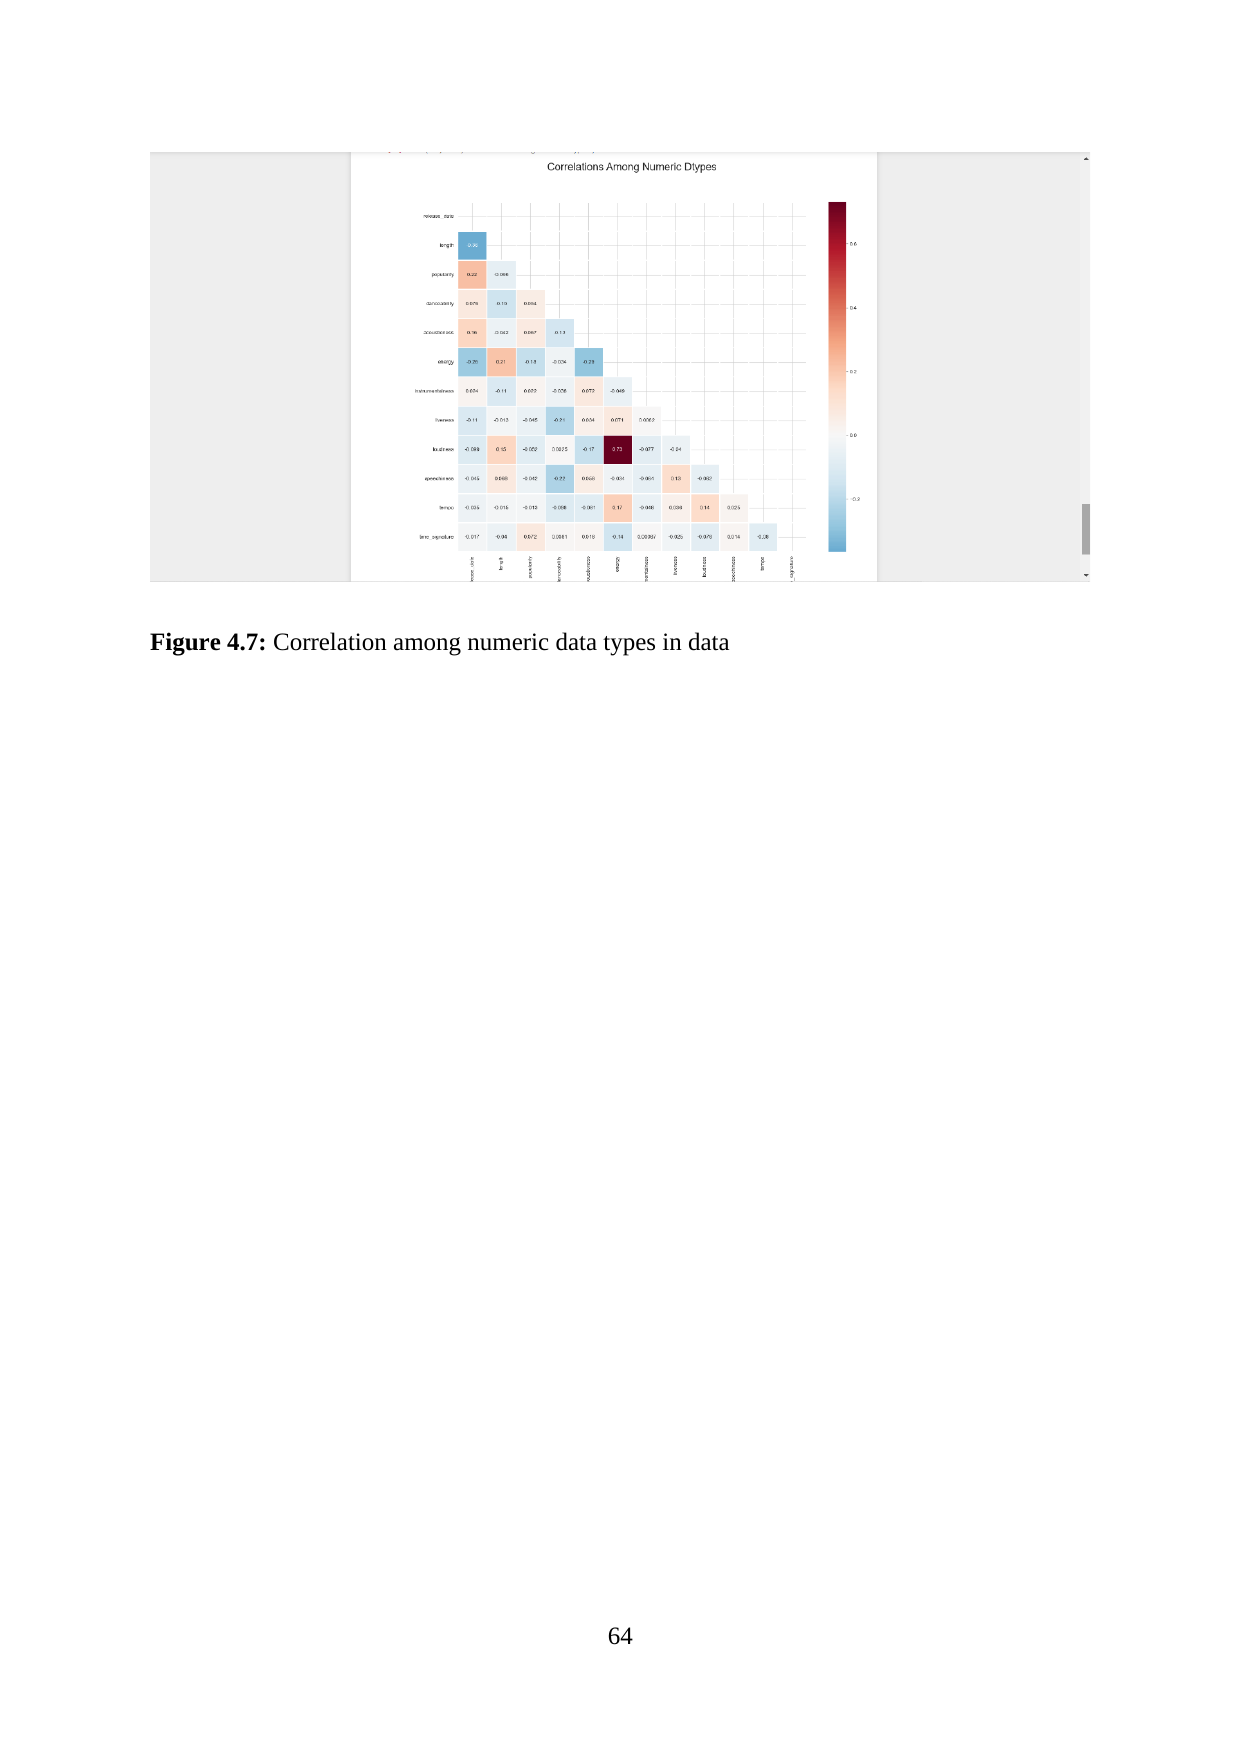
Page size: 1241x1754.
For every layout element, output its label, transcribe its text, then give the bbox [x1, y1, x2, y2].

picture [150, 150, 1091, 582]
list Figure 4.7: Correlation among numeric data types in data [150, 627, 1090, 656]
